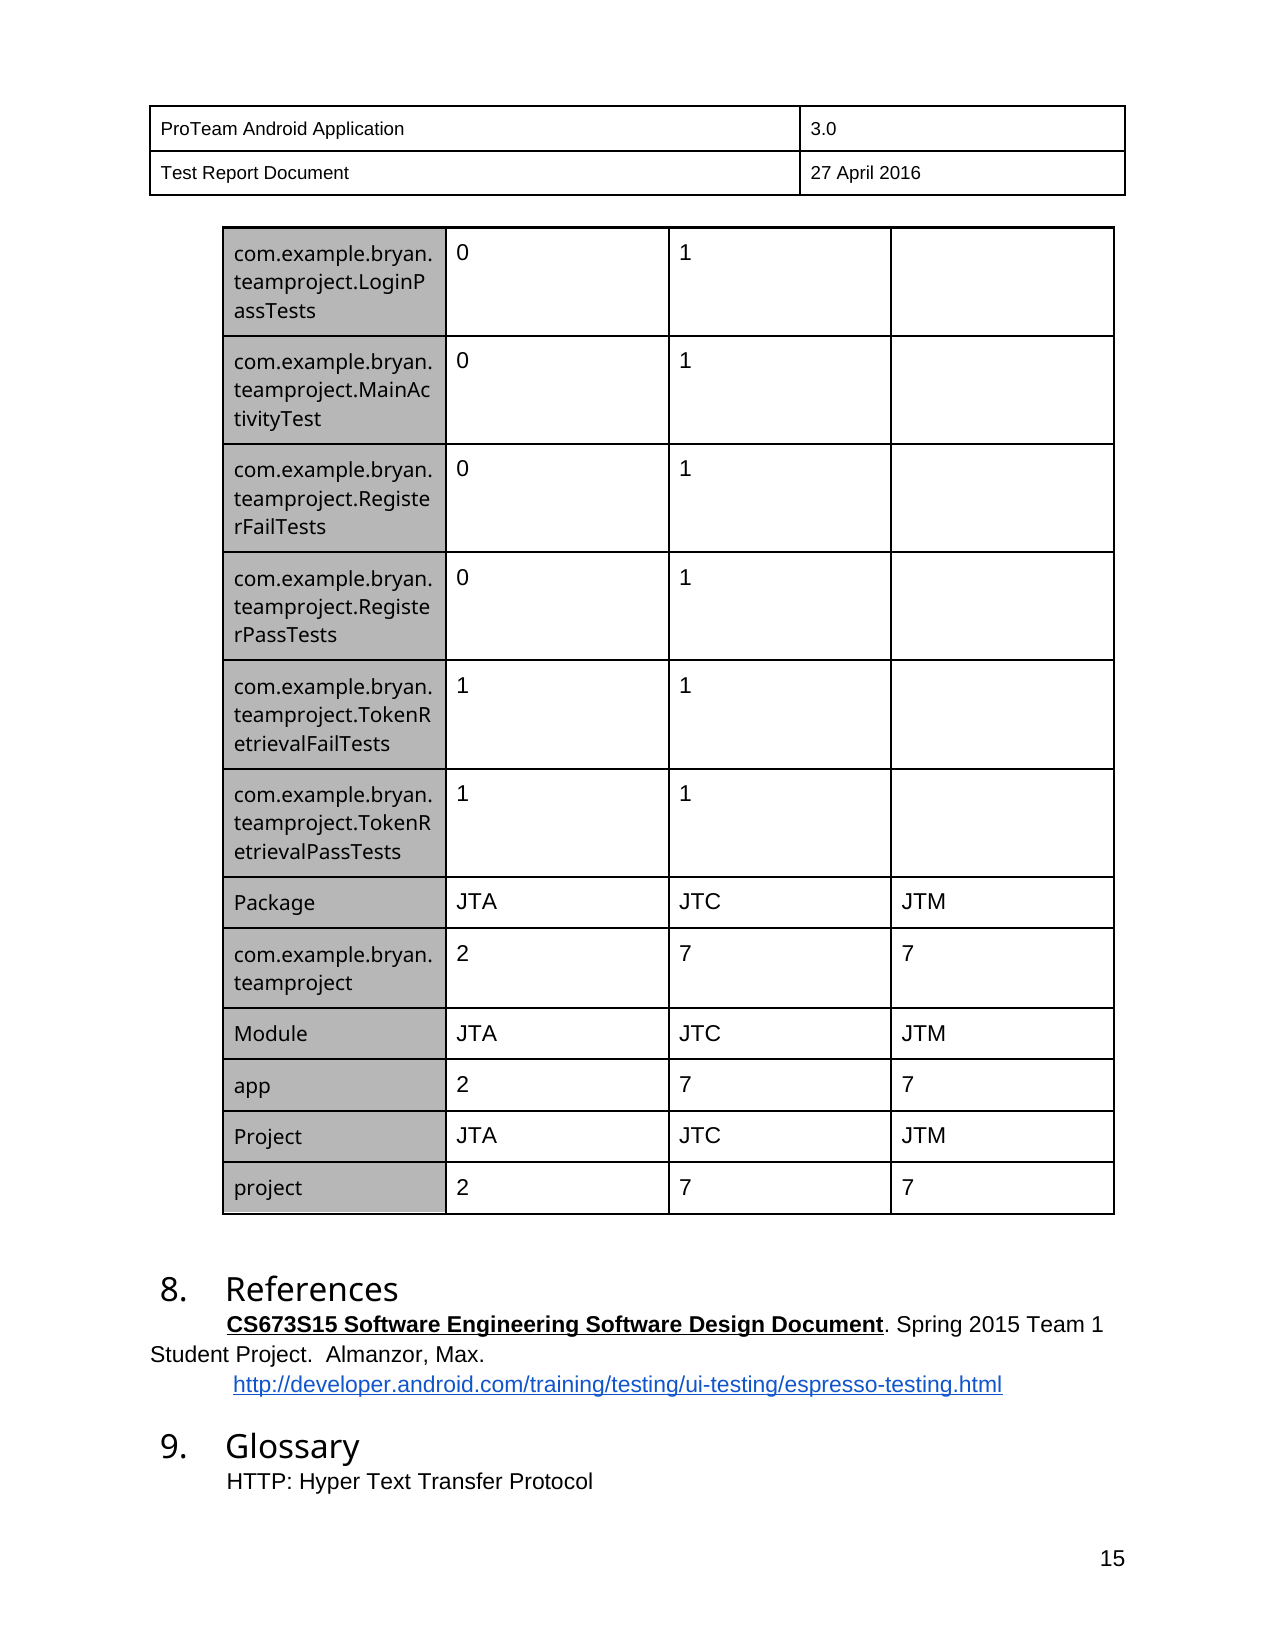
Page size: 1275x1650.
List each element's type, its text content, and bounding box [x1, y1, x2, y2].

table_cell 1 [670, 770, 890, 876]
table_cell 7 [892, 1060, 1113, 1110]
table_cell com.example.bryan.teamproject.TokenRetrievalPassTests [224, 770, 445, 876]
table_cell JTM [892, 1009, 1113, 1058]
table_cell 1 [670, 337, 890, 443]
subtitle References [187, 1266, 1125, 1311]
table_cell 7 [670, 929, 890, 1007]
table_cell Package [224, 878, 445, 927]
table_cell JTM [892, 878, 1113, 927]
table_cell 1 [447, 661, 668, 768]
text http://developer.android.com/training/testing/ui-testing/espresso-testing.html [150, 1371, 1125, 1398]
table_cell [892, 337, 1113, 443]
table_cell 2 [447, 1060, 668, 1110]
table_cell 7 [670, 1163, 890, 1212]
table_cell [892, 553, 1113, 659]
table_cell JTC [670, 1112, 890, 1161]
table_cell Project [224, 1112, 445, 1161]
table_cell [892, 229, 1113, 335]
table_cell JTC [670, 878, 890, 927]
table_cell 2 [447, 1163, 668, 1212]
table_cell 1 [447, 770, 668, 876]
table_cell JTM [892, 1112, 1113, 1161]
table_cell 7 [892, 1163, 1113, 1212]
table_cell [892, 661, 1113, 768]
table_cell com.example.bryan.teamproject.RegisterPassTests [224, 553, 445, 659]
table_cell JTA [447, 1112, 668, 1161]
table_cell project [224, 1163, 445, 1212]
table_cell com.example.bryan.teamproject.LoginPassTests [224, 229, 445, 335]
table_cell 7 [892, 929, 1113, 1007]
text CS673S15 Software Engineering Software Design Document. Spring 2015 Team 1 Student Project. Almanzor, Max. [150, 1311, 1125, 1367]
table_cell 1 [670, 661, 890, 768]
table_cell [892, 770, 1113, 876]
table_cell JTA [447, 1009, 668, 1058]
table_cell Module [224, 1009, 445, 1058]
table_cell com.example.bryan.teamproject.RegisterFailTests [224, 445, 445, 551]
table_cell 2 [447, 929, 668, 1007]
table_cell app [224, 1060, 445, 1110]
table_cell 0 [447, 553, 668, 659]
subtitle Glossary [187, 1422, 1125, 1468]
table_cell com.example.bryan.teamproject [224, 929, 445, 1007]
table_cell 1 [670, 229, 890, 335]
table_cell 0 [447, 337, 668, 443]
table_cell JTC [670, 1009, 890, 1058]
table_cell com.example.bryan.teamproject.TokenRetrievalFailTests [224, 661, 445, 768]
table_cell 0 [447, 445, 668, 551]
text HTTP: Hyper Text Transfer Protocol [150, 1468, 1125, 1494]
table_cell 1 [670, 553, 890, 659]
table_cell JTA [447, 878, 668, 927]
table_cell 0 [447, 229, 668, 335]
table_cell [892, 445, 1113, 551]
table_cell com.example.bryan.teamproject.MainActivityTest [224, 337, 445, 443]
table_cell 1 [670, 445, 890, 551]
table_cell 7 [670, 1060, 890, 1110]
